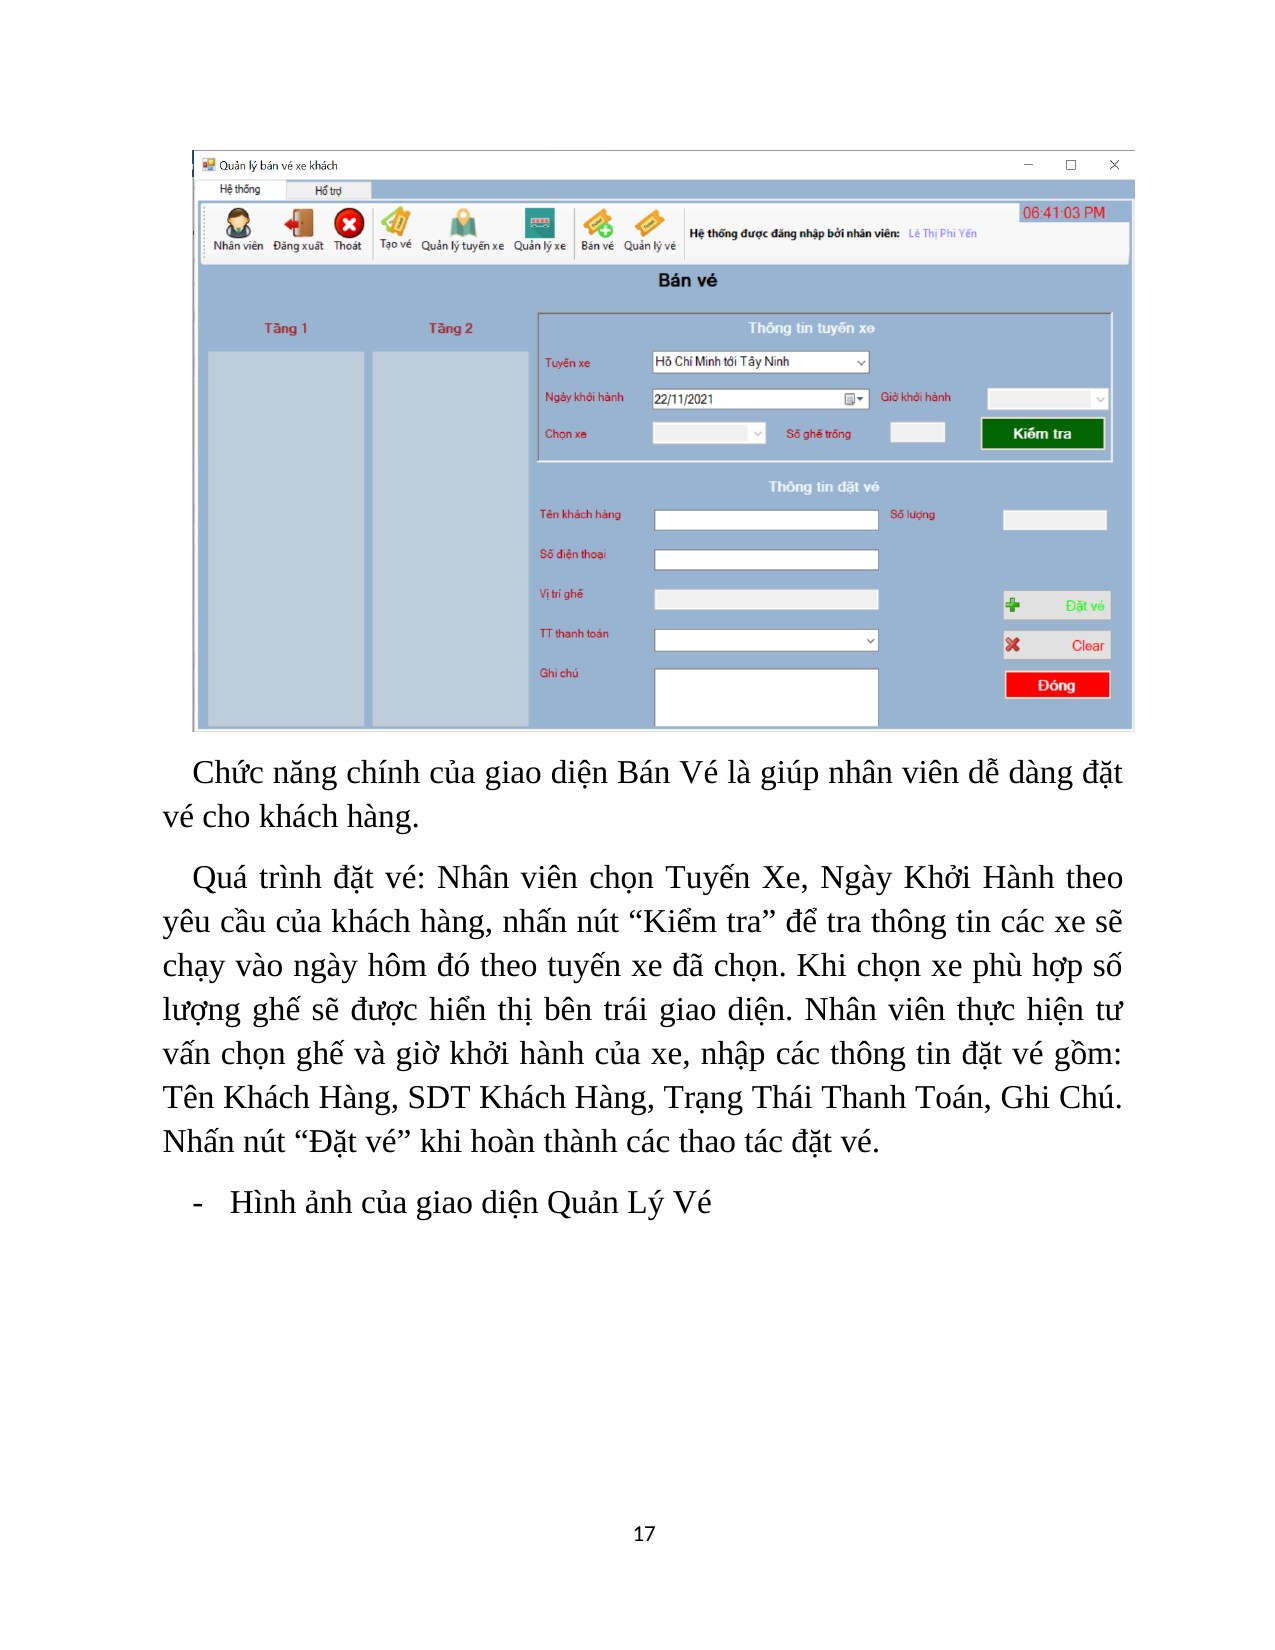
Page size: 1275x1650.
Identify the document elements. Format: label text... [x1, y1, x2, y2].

picture [192, 150, 1135, 732]
text Chức năng chính của giao diện Bán Vé là giúp nhân viên dễ dàng đặt vé cho khách hàng. [162, 752, 1125, 835]
list Hình ảnh của giao diện Quản Lý Vé [192, 1182, 1125, 1221]
text Quá trình đặt vé: Nhân viên chọn Tuyến Xe, Ngày Khởi Hành theo yêu cầu của khách hàng, nhấn nút “Kiểm tra” để tra thông tin các xe sẽ chạy vào ngày hôm đó theo tuyến xe đã chọn. Khi chọn xe phù hợp số lượng ghế sẽ được hiển thị bên trái giao diện. Nhân viên thực hiện tư vấn chọn ghế và giờ khởi hành của xe, nhập các thông tin đặt vé gồm: Tên Khách Hàng, SDT Khách Hàng, Trạng Thái Thanh Toán, Ghi Chú. Nhấn nút “Đặt vé” khi hoàn thành các thao tác đặt vé. [162, 857, 1125, 1160]
